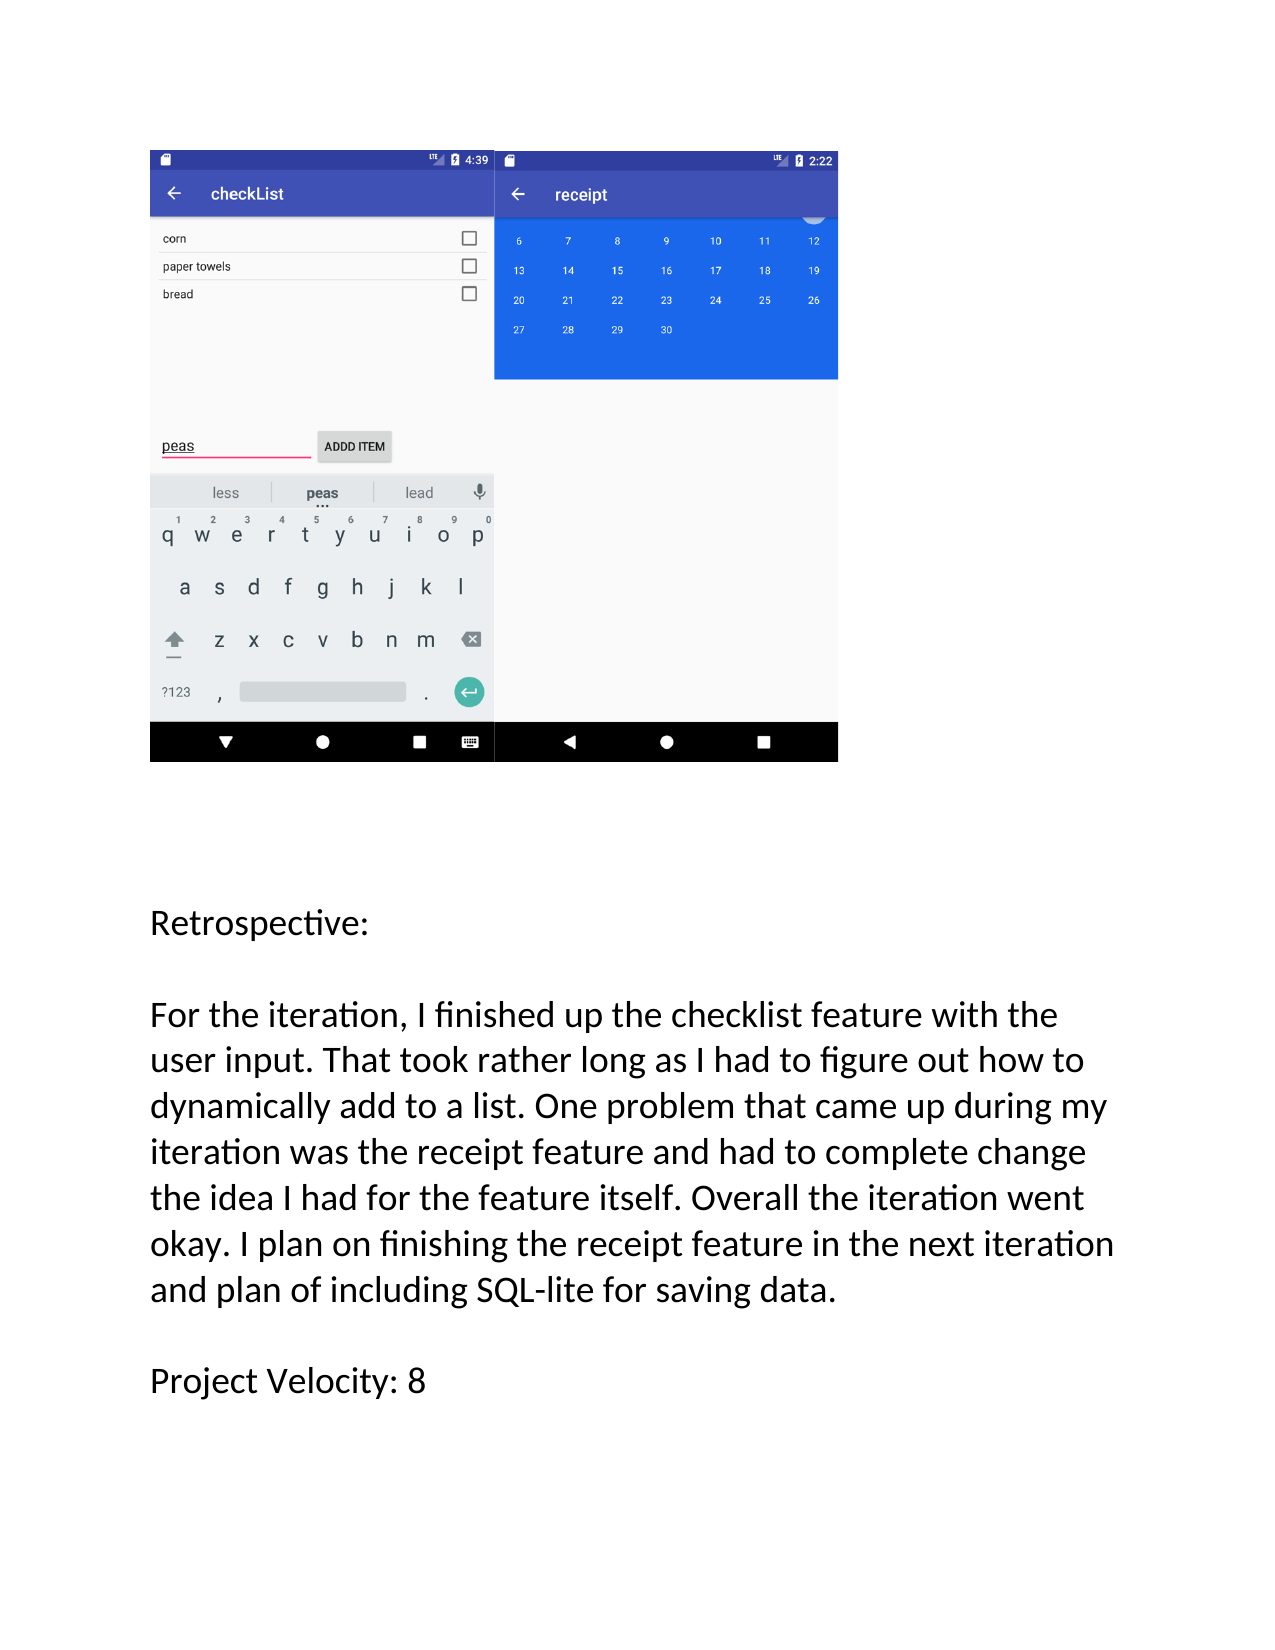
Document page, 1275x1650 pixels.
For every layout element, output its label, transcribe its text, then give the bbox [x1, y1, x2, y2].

picture [150, 150, 839, 762]
text Project Velocity: 8 [150, 1357, 1125, 1403]
text Retrospective: [150, 899, 1125, 945]
text For the iteration, I finished up the checklist feature with the user input. That took rather long as I had to figure out how to dynamically add to a list. One problem that came up during my iteration was the receipt feature and had to complete change the idea I had for the feature itself. Overall the iteration went okay. I plan on finishing the receipt feature in the next iteration and plan of including SQL-lite for saving data. [150, 991, 1125, 1311]
